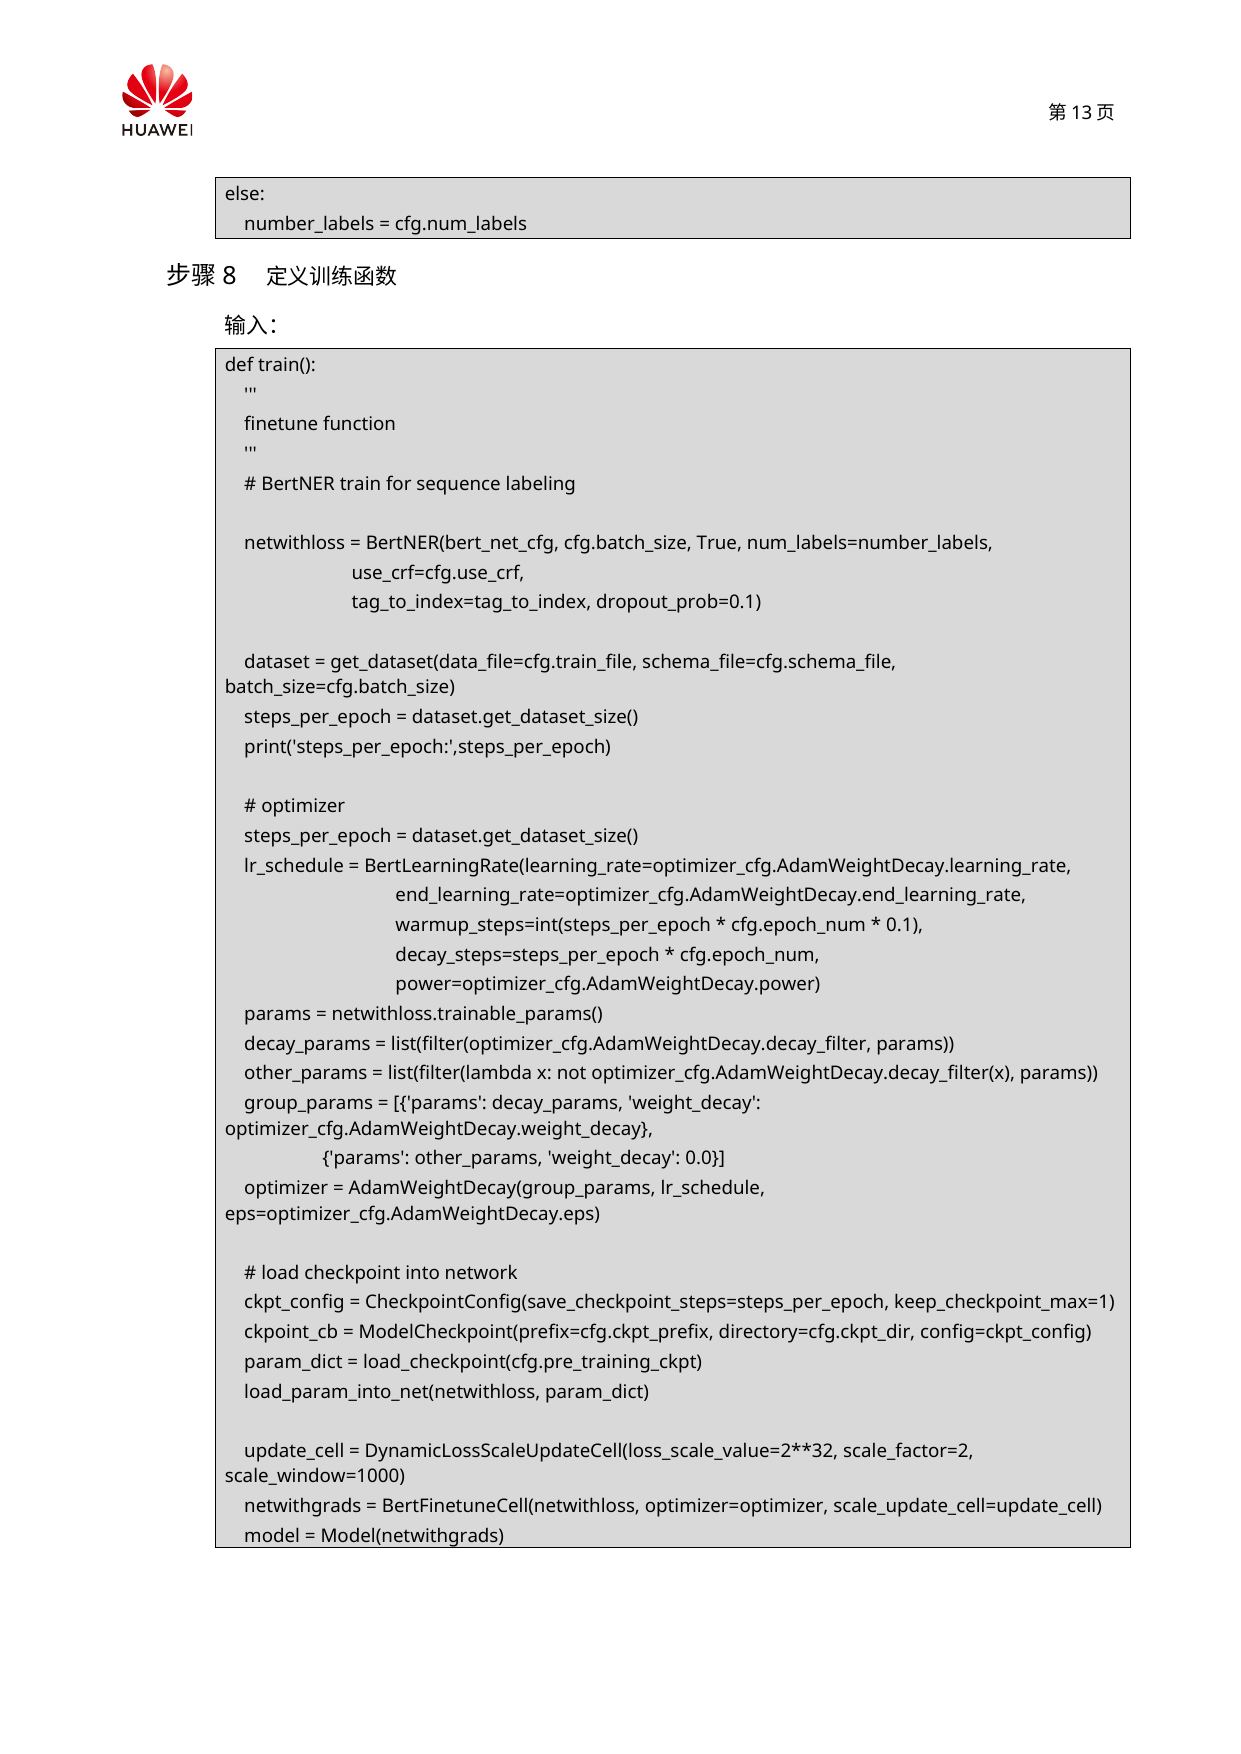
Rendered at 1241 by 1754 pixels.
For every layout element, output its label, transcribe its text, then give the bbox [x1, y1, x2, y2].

text # optimizer [216, 789, 1130, 818]
text optimizer = AdamWeightDecay(group_params, lr_schedule, eps=optimizer_cfg.AdamWeightDecay.eps) [216, 1171, 1130, 1225]
text end_learning_rate=optimizer_cfg.AdamWeightDecay.end_learning_rate, [216, 878, 1130, 907]
text ckpt_config = CheckpointConfig(save_checkpoint_steps=steps_per_epoch, keep_checkpoint_max=1) [216, 1286, 1130, 1314]
text netwithloss = BertNER(bert_net_cfg, cfg.batch_size, True, num_labels=number_labels, [216, 526, 1130, 555]
text steps_per_epoch = dataset.get_dataset_size() [216, 700, 1130, 729]
text print('steps_per_epoch:',steps_per_epoch) [216, 730, 1130, 759]
text use_crf=cfg.use_crf, [216, 556, 1130, 585]
text group_params = [{'params': decay_params, 'weight_decay': optimizer_cfg.AdamWeightDecay.weight_decay}, [216, 1086, 1130, 1140]
text lr_schedule = BertLearningRate(learning_rate=optimizer_cfg.AdamWeightDecay.learning_rate, [216, 849, 1130, 877]
text params = netwithloss.trainable_params() [216, 997, 1130, 1026]
text param_dict = load_checkpoint(cfg.pre_training_ckpt) [216, 1345, 1130, 1374]
text dataset = get_dataset(data_file=cfg.train_file, schema_file=cfg.schema_file, batch_size=cfg.batch_size) [216, 645, 1130, 699]
text netwithgrads = BertFinetuneCell(netwithloss, optimizer=optimizer, scale_update_cell=update_cell) [216, 1489, 1130, 1518]
text tag_to_index=tag_to_index, dropout_prob=0.1) [216, 586, 1130, 614]
text finetune function [216, 408, 1130, 436]
text update_cell = DynamicLossScaleUpdateCell(loss_scale_value=2**32, scale_factor=2, scale_window=1000) [216, 1434, 1130, 1488]
text steps_per_epoch = dataset.get_dataset_size() [216, 819, 1130, 848]
text other_params = list(filter(lambda x: not optimizer_cfg.AdamWeightDecay.decay_filter(x), params)) [216, 1057, 1130, 1085]
text 输入： [224, 308, 1122, 340]
text def train(): [216, 349, 1130, 377]
text ''' [216, 378, 1130, 407]
text 定义训练函数 [236, 255, 1122, 292]
text # BertNER train for sequence labeling [216, 467, 1130, 496]
text {'params': other_params, 'weight_decay': 0.0}] [216, 1141, 1130, 1170]
text # load checkpoint into network [216, 1256, 1130, 1285]
picture [122, 64, 193, 136]
text decay_params = list(filter(optimizer_cfg.AdamWeightDecay.decay_filter, params)) [216, 1027, 1130, 1056]
text else: [216, 178, 1130, 206]
text number_labels = cfg.num_labels [216, 207, 1130, 238]
text decay_steps=steps_per_epoch * cfg.epoch_num, [216, 938, 1130, 966]
text model = Model(netwithgrads) [216, 1519, 1130, 1547]
text ckpoint_cb = ModelCheckpoint(prefix=cfg.ckpt_prefix, directory=cfg.ckpt_dir, config=ckpt_config) [216, 1315, 1130, 1344]
text load_param_into_net(netwithloss, param_dict) [216, 1375, 1130, 1403]
text ''' [216, 437, 1130, 466]
text warmup_steps=int(steps_per_epoch * cfg.epoch_num * 0.1), [216, 908, 1130, 937]
text power=optimizer_cfg.AdamWeightDecay.power) [216, 967, 1130, 996]
